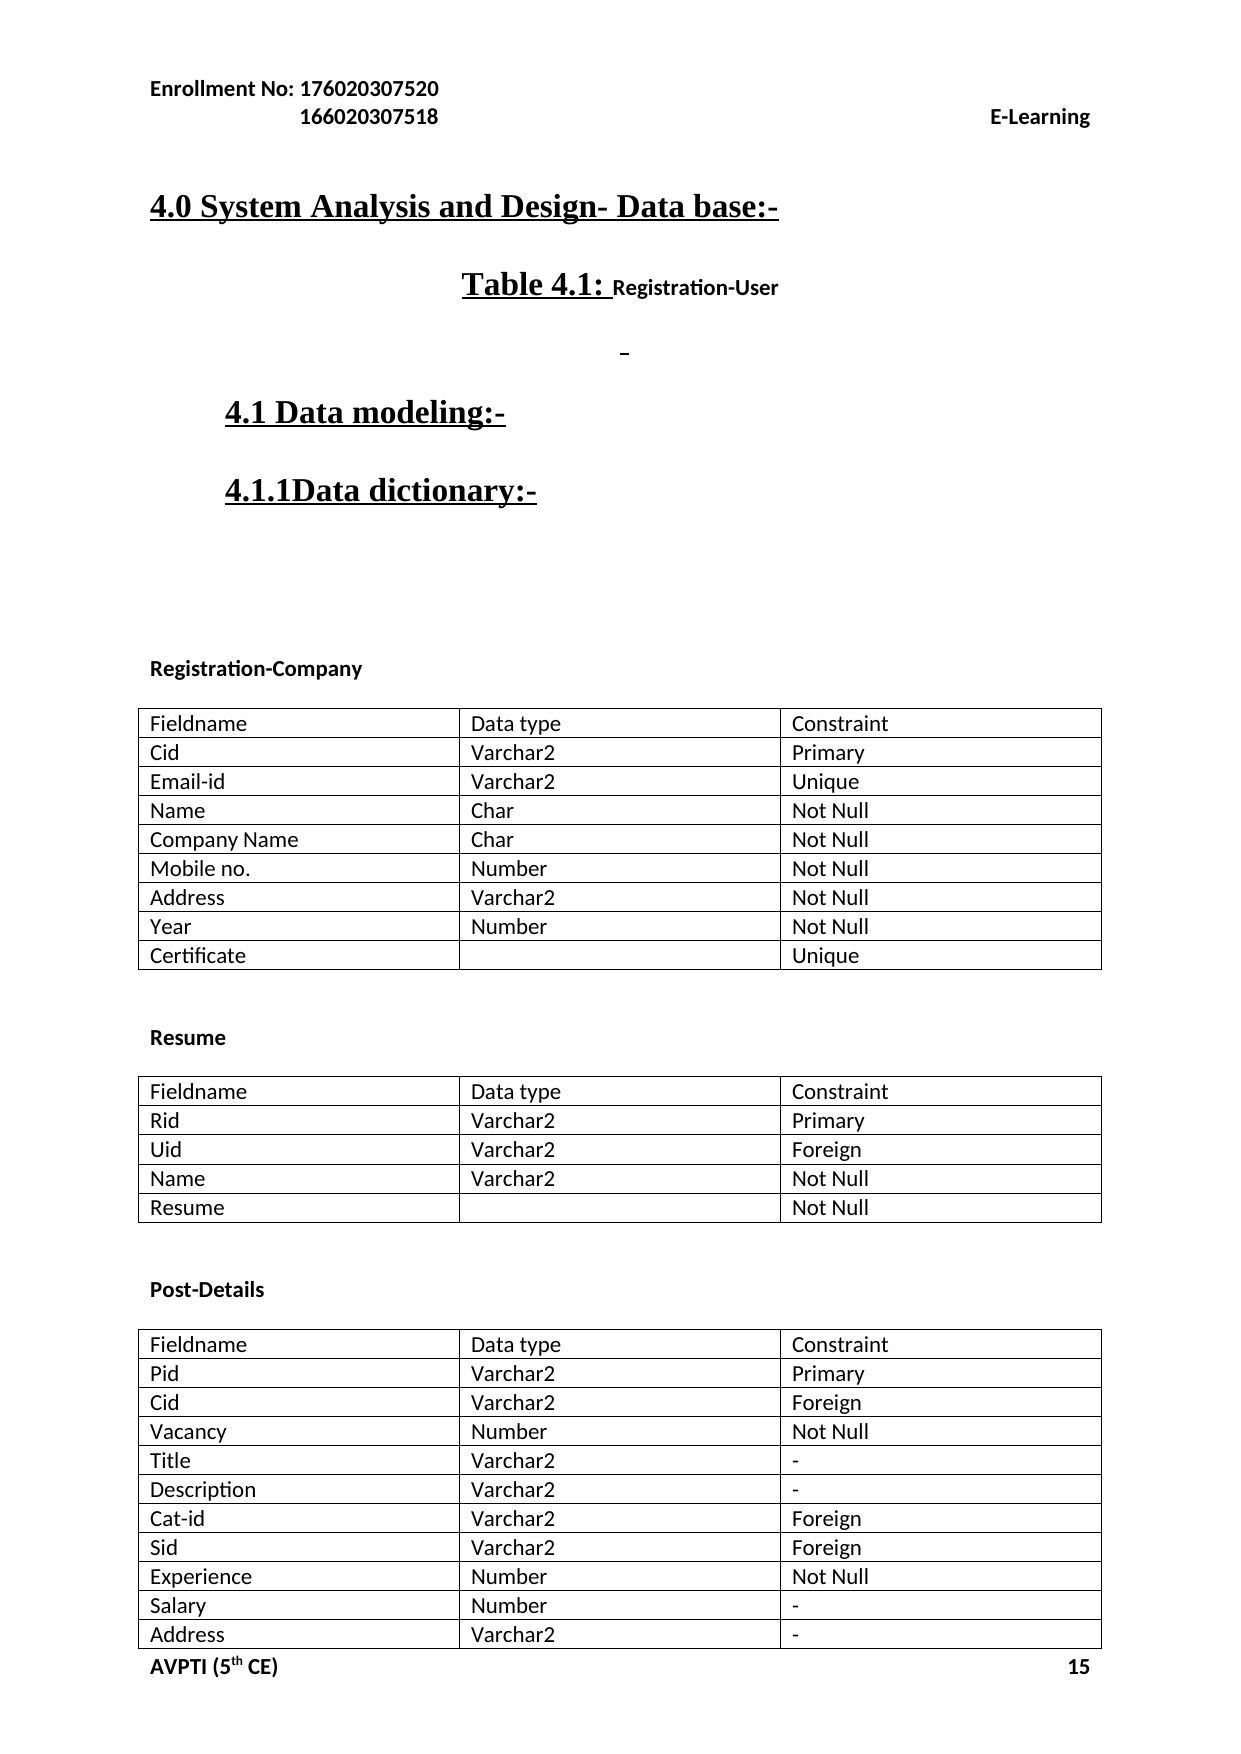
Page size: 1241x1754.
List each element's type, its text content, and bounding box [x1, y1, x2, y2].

table_cell Unique [781, 941, 1101, 969]
table_cell Foreign [781, 1533, 1101, 1561]
table_cell Experience [139, 1562, 459, 1590]
table_cell Title [139, 1446, 459, 1474]
table_cell Unique [781, 767, 1101, 795]
table_cell Sid [139, 1533, 459, 1561]
table_cell Char [460, 825, 780, 853]
text Table 4.1: Registration-User [150, 264, 1090, 302]
table_cell - [781, 1446, 1101, 1474]
table_cell Cid [139, 738, 459, 766]
table_cell [460, 941, 780, 969]
table_cell Varchar2 [460, 767, 780, 795]
table_cell Varchar2 [460, 1359, 780, 1387]
table_cell Company Name [139, 825, 459, 853]
text 4.1.1Data dictionary:- [150, 470, 1090, 508]
table_cell Number [460, 912, 780, 940]
table_cell Not Null [781, 912, 1101, 940]
table_cell Year [139, 912, 459, 940]
text Post-Details [150, 1276, 1090, 1304]
table_header Data type [460, 709, 780, 737]
table_cell Foreign [781, 1504, 1101, 1532]
table_cell Foreign [781, 1388, 1101, 1416]
table_cell Primary [781, 738, 1101, 766]
table_cell Varchar2 [460, 1446, 780, 1474]
table_cell Varchar2 [460, 738, 780, 766]
text 4.1 Data modeling:- [150, 392, 1090, 430]
text 4.0 System Analysis and Design- Data base:- [150, 186, 1090, 224]
table_header Data type [460, 1330, 780, 1358]
table_cell Uid [139, 1135, 459, 1163]
table_cell - [781, 1620, 1101, 1648]
text Registration-Company [150, 654, 1090, 683]
table_header Constraint [781, 1330, 1101, 1358]
table_cell Char [460, 796, 780, 824]
table_cell Mobile no. [139, 854, 459, 882]
table_cell Varchar2 [460, 1475, 780, 1503]
table_cell Cid [139, 1388, 459, 1416]
table_cell Not Null [781, 854, 1101, 882]
table_cell Address [139, 1620, 459, 1648]
table_cell Not Null [781, 796, 1101, 824]
table_cell Number [460, 1417, 780, 1445]
table_cell Varchar2 [460, 1106, 780, 1134]
table_cell Not Null [781, 825, 1101, 853]
table_cell Not Null [781, 1165, 1101, 1192]
table_header Constraint [781, 1077, 1101, 1105]
table_cell Varchar2 [460, 1533, 780, 1561]
table_header Fieldname [139, 709, 459, 737]
table_cell Description [139, 1475, 459, 1503]
table_cell Primary [781, 1359, 1101, 1387]
table_cell Cat-id [139, 1504, 459, 1532]
table_cell Varchar2 [460, 1135, 780, 1163]
text Resume [150, 1023, 1090, 1051]
table_cell Email-id [139, 767, 459, 795]
table_cell Address [139, 883, 459, 911]
table_cell Number [460, 854, 780, 882]
table_cell Varchar2 [460, 1620, 780, 1648]
table_cell Varchar2 [460, 883, 780, 911]
table_cell Name [139, 796, 459, 824]
table_cell Varchar2 [460, 1388, 780, 1416]
table_cell Not Null [781, 883, 1101, 911]
table_cell Name [139, 1165, 459, 1192]
table_cell Foreign [781, 1135, 1101, 1163]
table_cell Not Null [781, 1562, 1101, 1590]
table_cell Rid [139, 1106, 459, 1134]
table_cell Number [460, 1591, 780, 1619]
table_cell Salary [139, 1591, 459, 1619]
table_cell - [781, 1475, 1101, 1503]
table_cell Not Null [781, 1194, 1101, 1222]
table_cell Not Null [781, 1417, 1101, 1445]
table_header Data type [460, 1077, 780, 1105]
table_cell Vacancy [139, 1417, 459, 1445]
table_cell Certificate [139, 941, 459, 969]
table_cell Primary [781, 1106, 1101, 1134]
table_header Fieldname [139, 1330, 459, 1358]
table_cell Pid [139, 1359, 459, 1387]
table_cell Varchar2 [460, 1504, 780, 1532]
table_cell [460, 1194, 780, 1222]
table_header Fieldname [139, 1077, 459, 1105]
table_cell Varchar2 [460, 1165, 780, 1192]
table_cell Resume [139, 1194, 459, 1222]
table_cell - [781, 1591, 1101, 1619]
table_cell Number [460, 1562, 780, 1590]
table_header Constraint [781, 709, 1101, 737]
